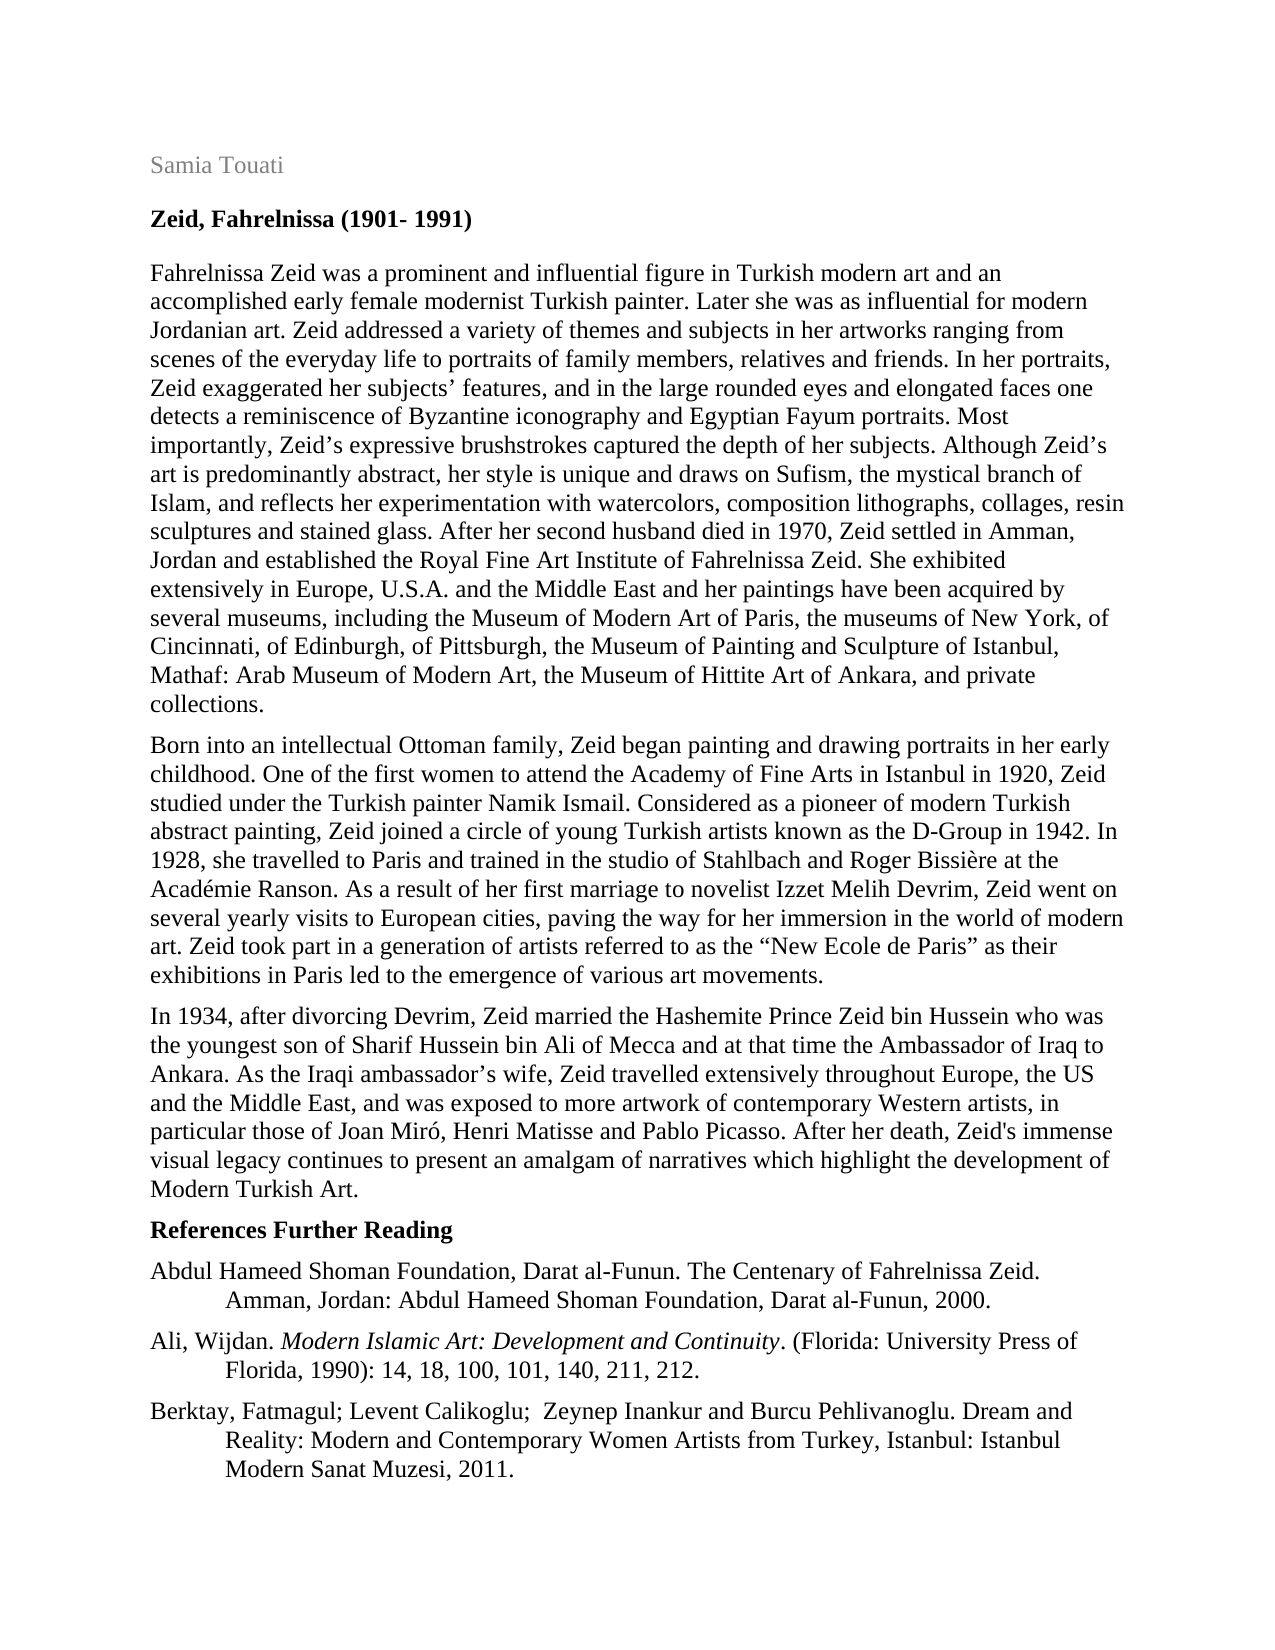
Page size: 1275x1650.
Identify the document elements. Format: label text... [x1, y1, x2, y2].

text Berktay, Fatmagul; Levent Calikoglu; Zeynep Inankur and Burcu Pehlivanoglu. Dream and Reality: Modern and Contemporary Women Artists from Turkey, Istanbul: Istanbul Modern Sanat Muzesi, 2011. [150, 1396, 1125, 1483]
text Ali, Wijdan. Modern Islamic Art: Development and Continuity. (Florida: University Press of Florida, 1990): 14, 18, 100, 101, 140, 211, 212. [150, 1326, 1125, 1384]
text Born into an intellectual Ottoman family, Zeid began painting and drawing portraits in her early childhood. One of the first women to attend the Academy of Fine Arts in Istanbul in 1920, Zeid studied under the Turkish painter Namik Ismail. Considered as a pioneer of modern Turkish abstract painting, Zeid joined a circle of young Turkish artists known as the D-Group in 1942. In 1928, she travelled to Paris and trained in the studio of Stahlbach and Roger Bissière at the Académie Ranson. As a result of her first marriage to novelist Izzet Melih Devrim, Zeid went on several yearly visits to European cities, paving the way for her immersion in the world of modern art. Zeid took part in a generation of artists referred to as the “New Ecole de Paris” as their exhibitions in Paris led to the emergence of various art movements. [150, 730, 1125, 989]
text Abdul Hameed Shoman Foundation, Darat al-Funun. The Centenary of Fahrelnissa Zeid. Amman, Jordan: Abdul Hameed Shoman Foundation, Darat al-Funun, 2000. [150, 1256, 1125, 1314]
text Fahrelnissa Zeid was a prominent and influential figure in Turkish modern art and an accomplished early female modernist Turkish painter. Later she was as influential for modern Jordanian art. Zeid addressed a variety of themes and subjects in her artworks ranging from scenes of the everyday life to portraits of family members, relatives and friends. In her portraits, Zeid exaggerated her subjects’ features, and in the large rounded eyes and elongated faces one detects a reminiscence of Byzantine iconography and Egyptian Fayum portraits. Most importantly, Zeid’s expressive brushstrokes captured the depth of her subjects. Although Zeid’s art is predominantly abstract, her style is unique and draws on Sufism, the mystical branch of Islam, and reflects her experimentation with watercolors, composition lithographs, collages, resin sculptures and stained glass. After her second husband died in 1970, Zeid settled in Amman, Jordan and established the Royal Fine Art Institute of Fahrelnissa Zeid. She exhibited extensively in Europe, U.S.A. and the Middle East and her paintings have been acquired by several museums, including the Museum of Modern Art of Paris, the museums of New York, of Cincinnati, of Edinburgh, of Pittsburgh, the Museum of Painting and Sculpture of Istanbul, Mathaf: Arab Museum of Modern Art, the Museum of Hittite Art of Ankara, and private collections. [150, 258, 1125, 718]
text References Further Reading [150, 1215, 1125, 1244]
text In 1934, after divorcing Devrim, Zeid married the Hashemite Prince Zeid bin Hussein who was the youngest son of Sharif Hussein bin Ali of Mecca and at that time the Ambassador of Iraq to Ankara. As the Iraqi ambassador’s wife, Zeid travelled extensively throughout Europe, the US and the Middle East, and was exposed to more artwork of contemporary Western artists, in particular those of Joan Miró, Henri Matisse and Pablo Picasso. After her death, Zeid's immense visual legacy continues to present an amalgam of narratives which highlight the development of Modern Turkish Art. [150, 1001, 1125, 1203]
text Samia Touati [150, 150, 1125, 179]
text Zeid, Fahrelnissa (1901- 1991) [150, 204, 1125, 233]
